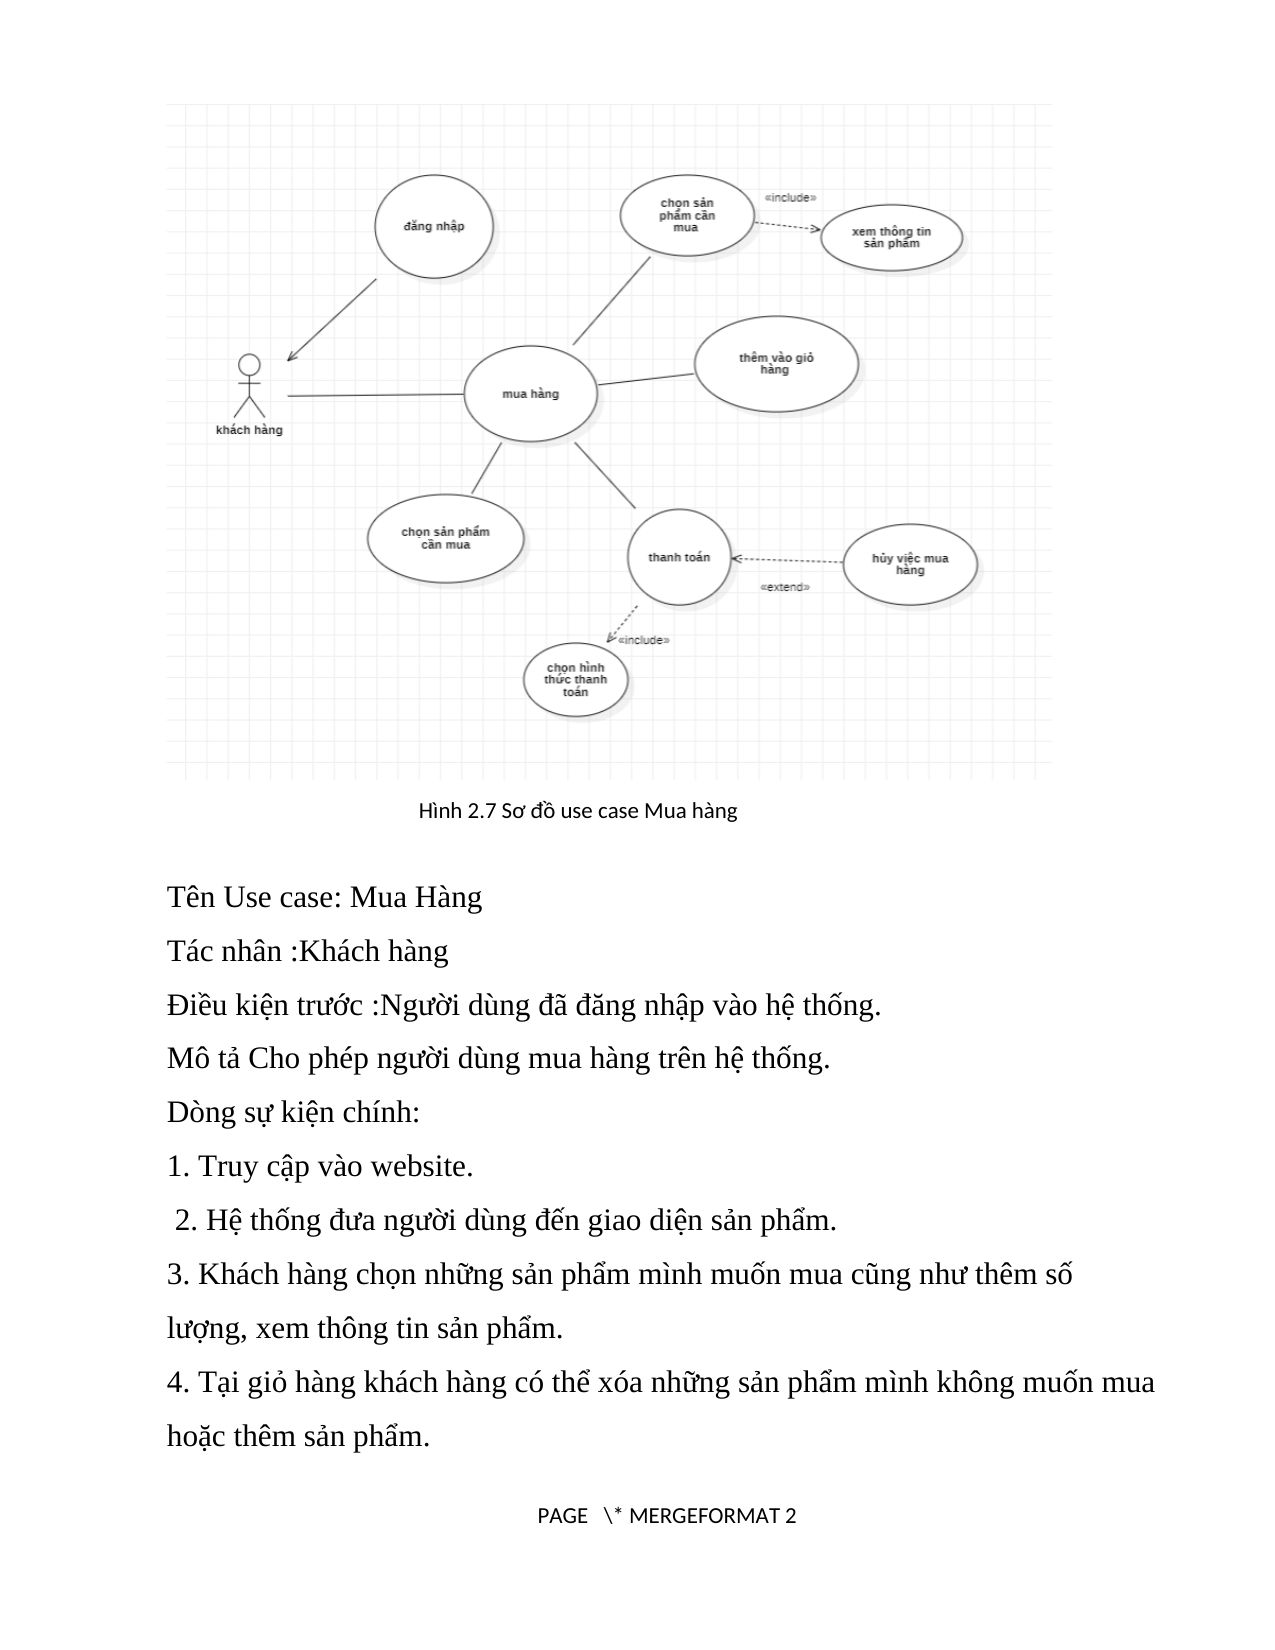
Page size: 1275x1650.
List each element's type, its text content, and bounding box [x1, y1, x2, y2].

picture [166, 104, 1052, 780]
text Điều kiện trước :Người dùng đã đăng nhập vào hệ thống. [167, 986, 1162, 1022]
text 2. Hệ thống đưa người dùng đến giao diện sản phẩm. [167, 1201, 1162, 1237]
text 4. Tại giỏ hàng khách hàng có thể xóa những sản phẩm mình không muốn mua hoặc thêm sản phẩm. [167, 1363, 1162, 1453]
text 1. Truy cập vào website. [167, 1147, 1162, 1183]
text 3. Khách hàng chọn những sản phẩm mình muốn mua cũng như thêm số lượng, xem thông tin sản phẩm. [167, 1255, 1162, 1345]
text Hình 2.7 Sơ đồ use case Mua hàng [167, 796, 1162, 824]
text Dòng sự kiện chính: [167, 1094, 1162, 1129]
text Mô tả Cho phép người dùng mua hàng trên hệ thống. [167, 1040, 1162, 1076]
text Tên Use case: Mua Hàng [167, 878, 1162, 914]
text Tác nhân :Khách hàng [167, 932, 1162, 968]
